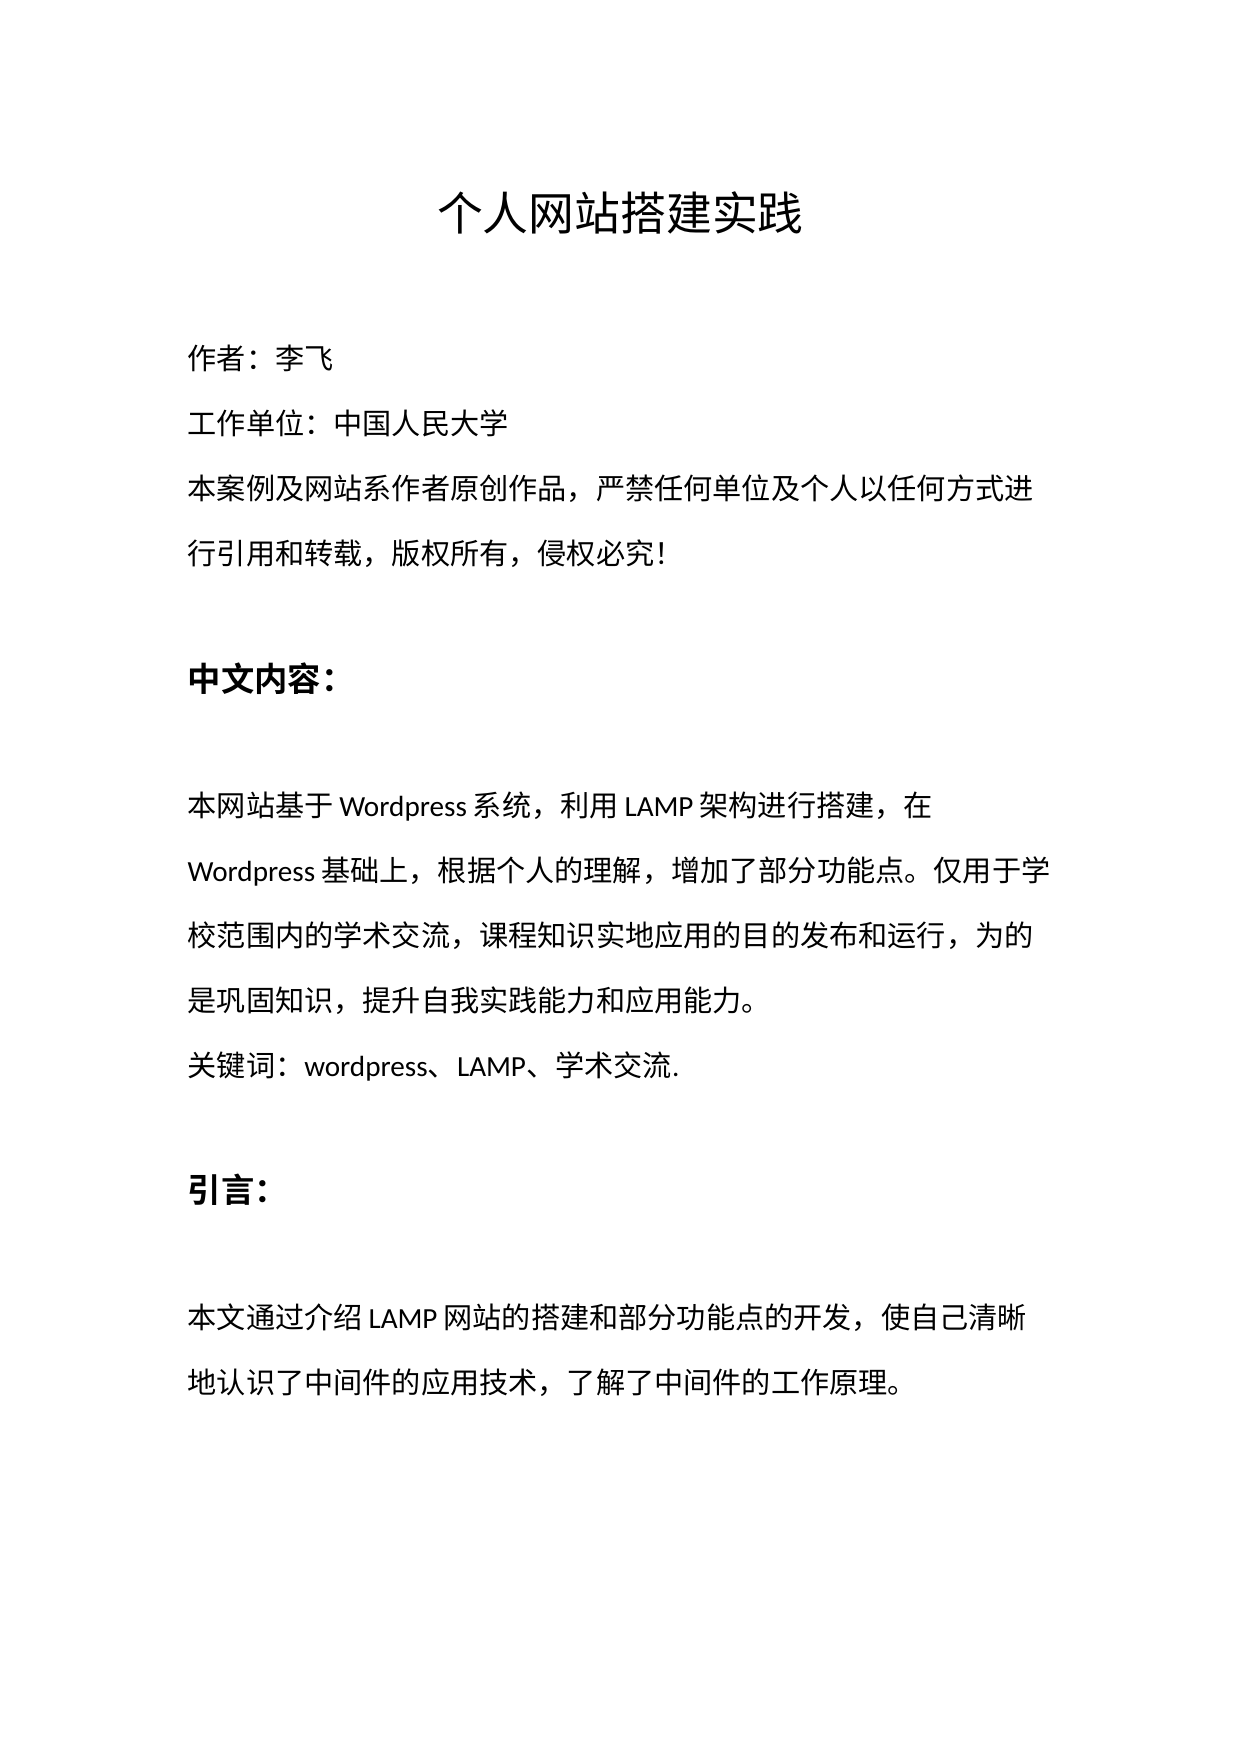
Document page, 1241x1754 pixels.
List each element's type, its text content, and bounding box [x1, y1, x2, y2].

text 工作单位：中国人民大学 [187, 389, 1053, 454]
text 关键词：wordpress、LAMP、学术交流. [187, 1031, 1053, 1096]
subtitle 引言： [187, 1156, 1053, 1221]
text 本案例及网站系作者原创作品，严禁任何单位及个人以任何方式进行引用和转载，版权所有，侵权必究！ [187, 454, 1053, 584]
subtitle 中文内容： [187, 644, 1053, 709]
text 本文通过介绍LAMP网站的搭建和部分功能点的开发，使自己清晰地认识了中间件的应用技术，了解了中间件的工作原理。 [187, 1283, 1053, 1413]
text 本网站基于Wordpress系统，利用LAMP架构进行搭建，在Wordpress基础上，根据个人的理解，增加了部分功能点。仅用于学校范围内的学术交流，课程知识实地应用的目的发布和运行，为的是巩固知识，提升自我实践能力和应用能力。 [187, 771, 1053, 1031]
text 作者：李飞 [187, 324, 1053, 389]
text 个人网站搭建实践 [187, 162, 1053, 259]
